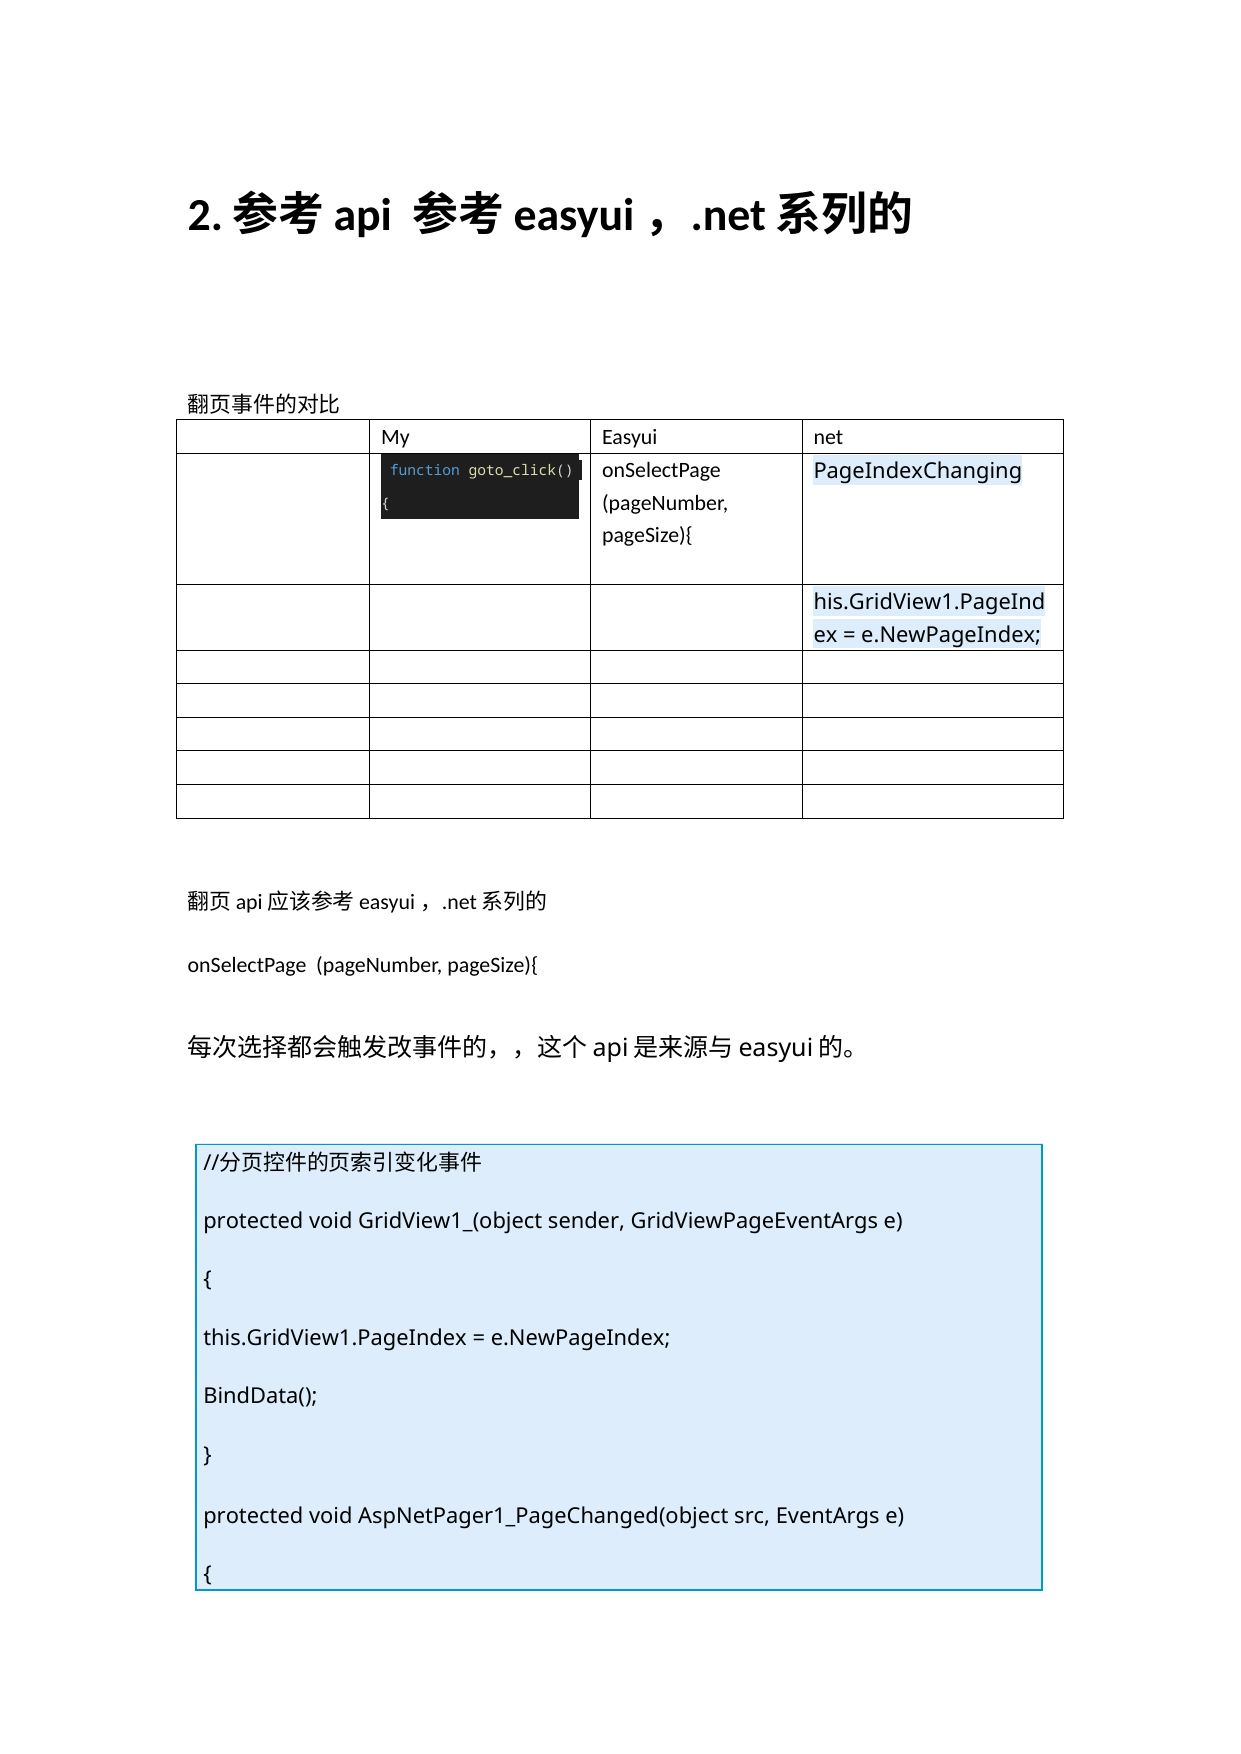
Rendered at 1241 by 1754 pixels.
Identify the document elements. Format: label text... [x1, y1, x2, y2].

text 翻页api应该参考easyui ，.net系列的 [187, 883, 1053, 916]
table_cell [591, 718, 802, 750]
text onSelectPage (pageNumber, pageSize){ [187, 948, 1053, 981]
table_header Easyui [591, 420, 802, 453]
table_cell [803, 718, 1063, 750]
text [197, 1497, 1041, 1589]
table_cell [591, 785, 802, 817]
table_cell [370, 718, 590, 750]
table_header My [370, 420, 590, 453]
table_cell [370, 651, 590, 683]
table_cell [177, 454, 369, 584]
table_header [177, 420, 369, 453]
table_cell [591, 585, 802, 650]
table_cell [370, 684, 590, 717]
table_cell his.GridView1.PageIndex = e.NewPageIndex; [803, 585, 1063, 650]
table_cell [177, 785, 369, 817]
table_cell [591, 684, 802, 717]
table_cell [177, 651, 369, 683]
text 每次选择都会触发改事件的，，这个api是来源与easyui的。 [187, 1013, 1053, 1078]
table_cell onSelectPage (pageNumber, pageSize){ [591, 454, 802, 584]
table_cell [177, 585, 369, 650]
table_cell PageIndexChanging [803, 454, 1063, 584]
subtitle 参考api 参考easyui ，.net系列的 [187, 162, 1053, 259]
table_cell [177, 751, 369, 784]
table_cell [803, 751, 1063, 784]
table_cell [177, 684, 369, 717]
text //分页控件的页索引变化事件 protected void GridView1_(object sender, GridViewPageEventArgs e) { this.GridView1.PageIndex = e.NewPageIndex; BindData(); } [197, 1145, 1041, 1470]
table_cell [591, 651, 802, 683]
table_cell [803, 684, 1063, 717]
table_cell [803, 785, 1063, 817]
table_cell [370, 785, 590, 817]
text 翻页事件的对比 [187, 387, 1053, 419]
table_cell [370, 585, 590, 650]
table_cell [177, 718, 369, 750]
table_cell [591, 751, 802, 784]
table_cell [370, 751, 590, 784]
table_cell function goto_click() { [370, 454, 590, 584]
table_header net [803, 420, 1063, 453]
table_cell [803, 651, 1063, 683]
